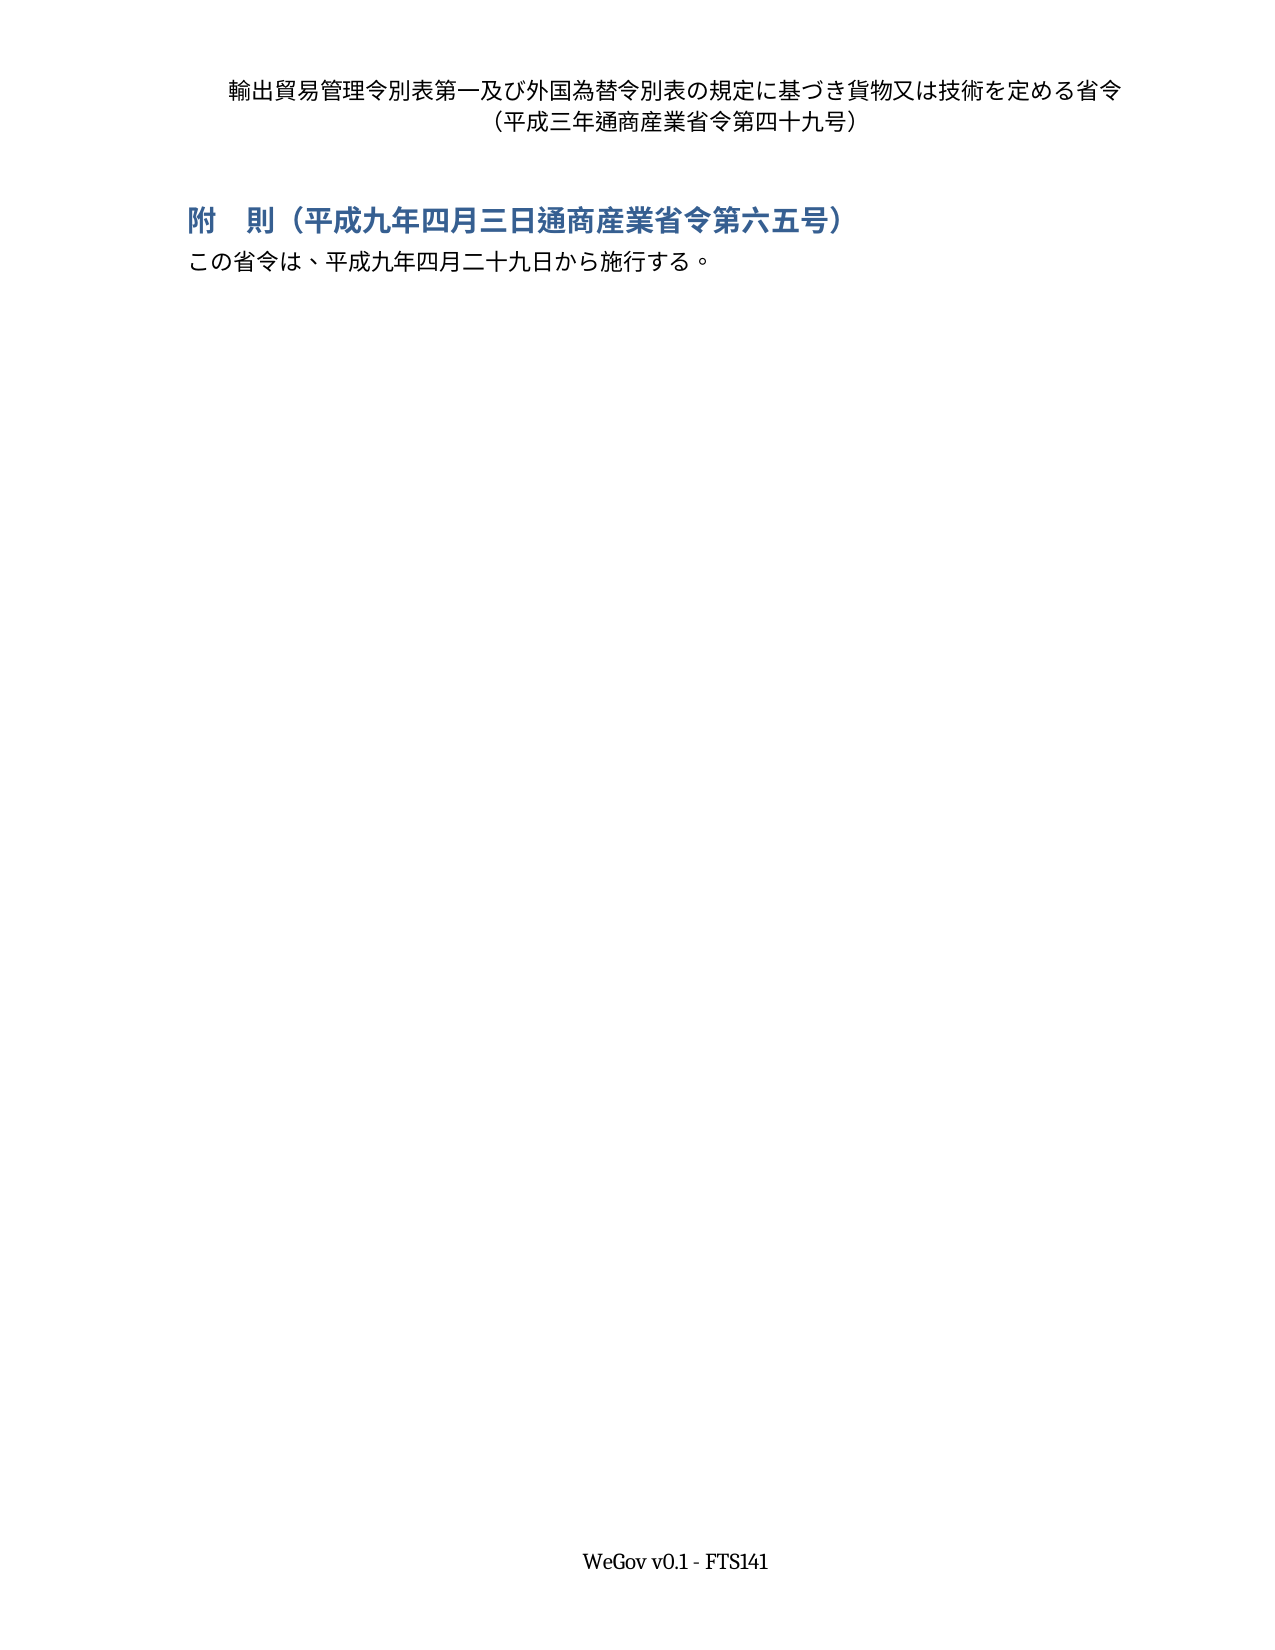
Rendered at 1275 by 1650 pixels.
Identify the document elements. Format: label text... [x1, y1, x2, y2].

text この省令は、平成九年四月二十九日から施行する。 [187, 246, 1087, 277]
subtitle 附 則（平成九年四月三日通商産業省令第六五号） [187, 200, 1087, 240]
